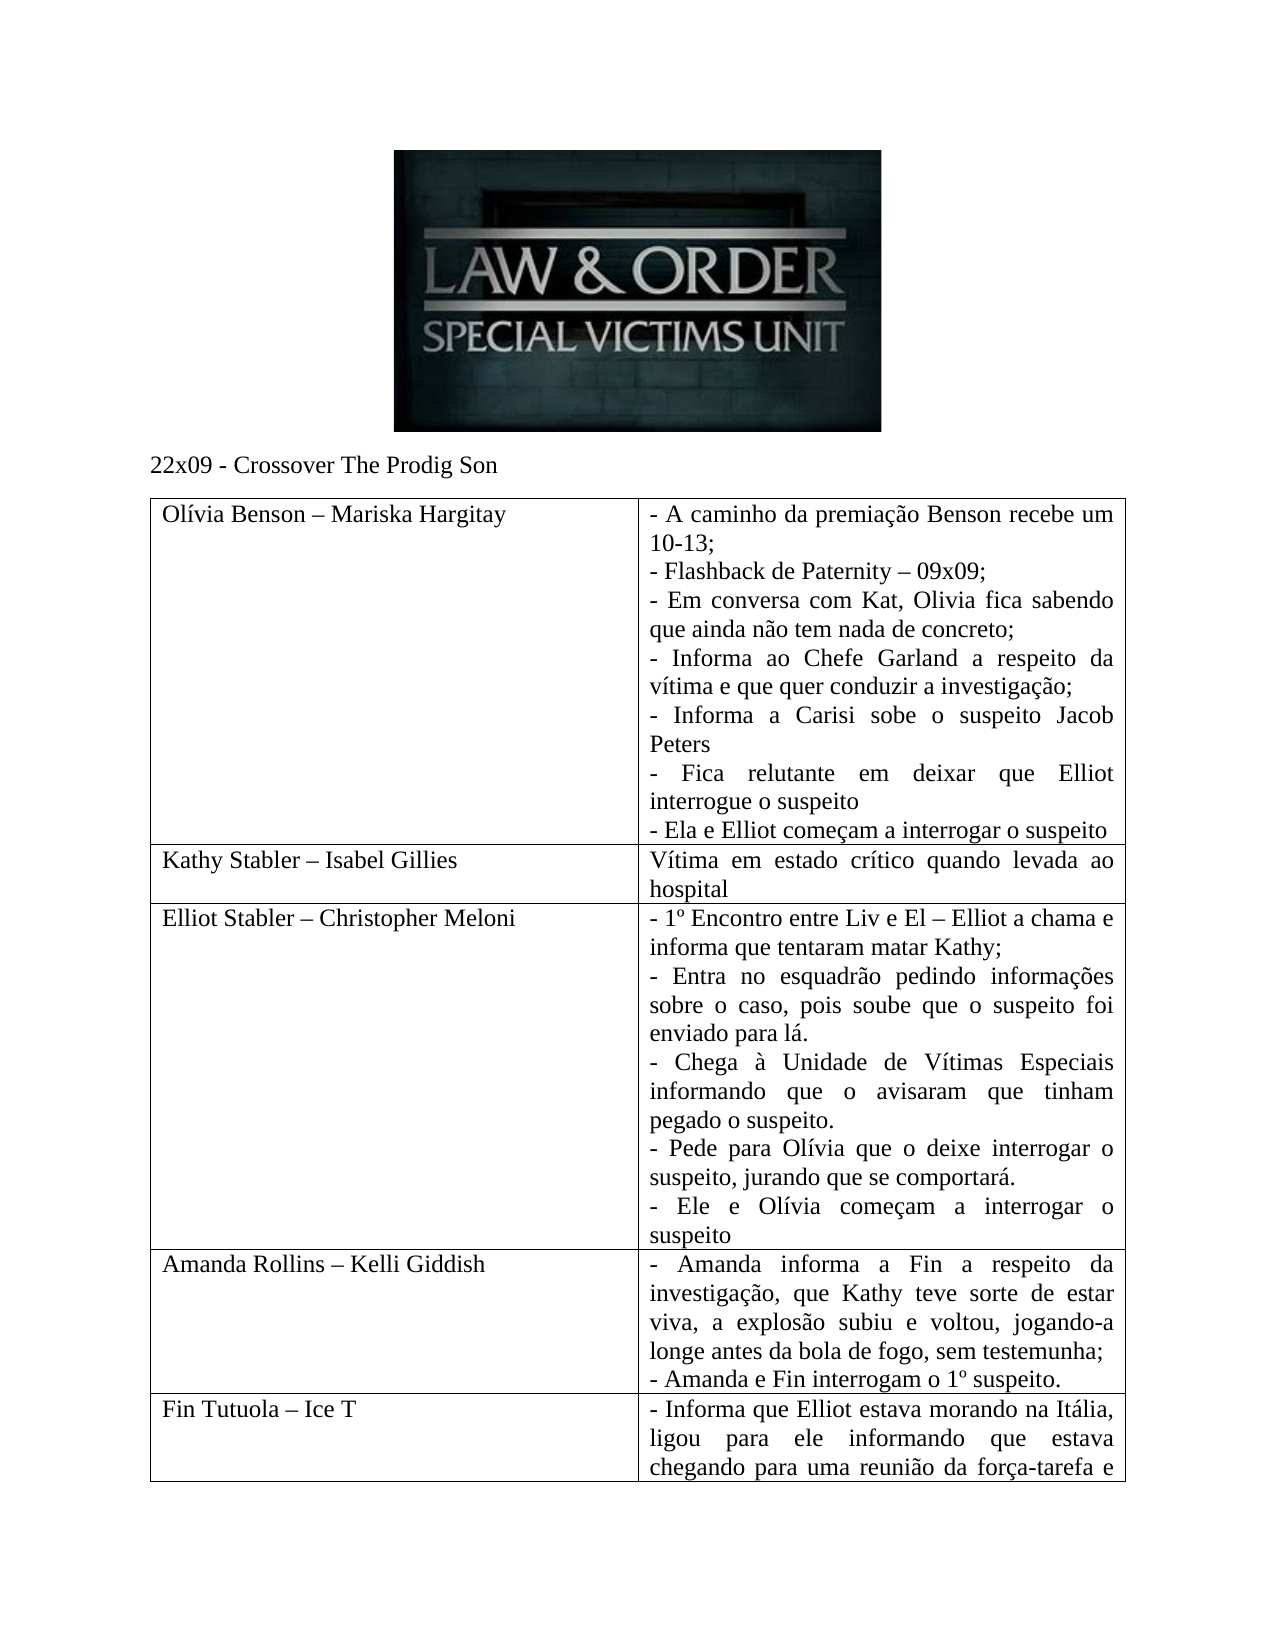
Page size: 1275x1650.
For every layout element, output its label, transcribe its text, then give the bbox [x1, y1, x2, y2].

table_cell - Amanda informa a Fin a respeito da investigação, que Kathy teve sorte de estar viva, a explosão subiu e voltou, jogando-a longe antes da bola de fogo, sem testemunha; - Amanda e Fin interrogam o 1º suspeito. [639, 1250, 1125, 1393]
table_cell Kathy Stabler – Isabel Gillies [151, 845, 638, 902]
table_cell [639, 1394, 1125, 1481]
table_cell Amanda Rollins – Kelli Giddish [151, 1250, 638, 1393]
table_cell - 1º Encontro entre Liv e El – Elliot a chama e informa que tentaram matar Kathy; - Entra no esquadrão pedindo informações sobre o caso, pois soube que o suspeito foi enviado para lá. - Chega à Unidade de Vítimas Especiais informando que o avisaram que tinham pegado o suspeito. - Pede para Olívia que o deixe interrogar o suspeito, jurando que se comportará. - Ele e Olívia começam a interrogar o suspeito [639, 904, 1125, 1248]
table_cell Vítima em estado crítico quando levada ao hospital [639, 845, 1125, 902]
table_header Olívia Benson – Mariska Hargitay [151, 499, 638, 844]
table_cell Elliot Stabler – Christopher Meloni [151, 904, 638, 1248]
table_header - A caminho da premiação Benson recebe um 10-13; - Flashback de Paternity – 09x09; - Em conversa com Kat, Olivia fica sabendo que ainda não tem nada de concreto; - Informa ao Chefe Garland a respeito da vítima e que quer conduzir a investigação; - Informa a Carisi sobe o suspeito Jacob Peters - Fica relutante em deixar que Elliot interrogue o suspeito - Ela e Elliot começam a interrogar o suspeito [639, 499, 1125, 844]
text 22x09 - Crossover The Prodig Son [150, 450, 1125, 479]
table_cell Fin Tutuola – Ice T [151, 1394, 638, 1481]
